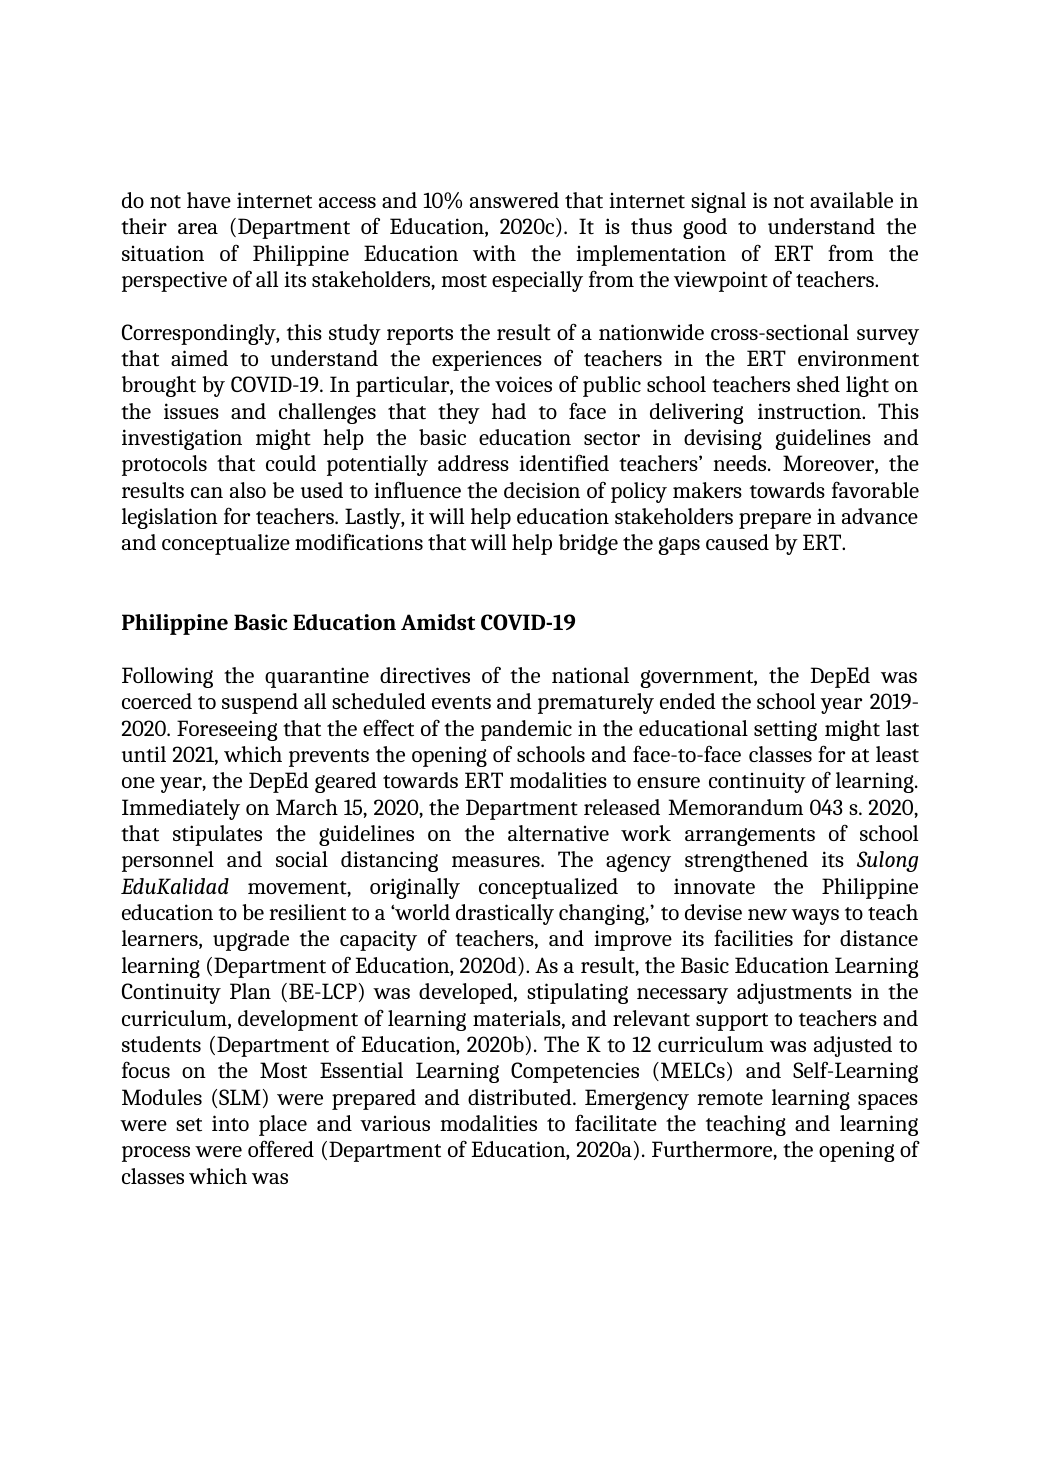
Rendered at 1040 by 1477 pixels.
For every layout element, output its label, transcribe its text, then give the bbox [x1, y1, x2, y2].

text Following the quarantine directives of the national government, the DepEd was coerced to suspend all scheduled events and prematurely ended the school year 2019-2020. Foreseeing that the effect of the pandemic in the educational setting might last until 2021, which prevents the opening of schools and face-to-face classes for at least one year, the DepEd geared towards ERT modalities to ensure continuity of learning. Immediately on March 15, 2020, the Department released Memorandum 043 s. 2020, that stipulates the guidelines on the alternative work arrangements of school personnel and social distancing measures. The agency strengthened its Sulong EduKalidad movement, originally conceptualized to innovate the Philippine education to be resilient to a ‘world drastically changing,’ to devise new ways to teach learners, upgrade the capacity of teachers, and improve its facilities for distance learning (Department of Education, 2020d). As a result, the Basic Education Learning Continuity Plan (BE-LCP) was developed, stipulating necessary adjustments in the curriculum, development of learning materials, and relevant support to teachers and students (Department of Education, 2020b). The K to 12 curriculum was adjusted to focus on the Most Essential Learning Competencies (MELCs) and Self-Learning Modules (SLM) were prepared and distributed. Emergency remote learning spaces were set into place and various modalities to facilitate the teaching and learning process were offered (Department of Education, 2020a). Furthermore, the opening of classes which was [121, 663, 919, 1190]
subtitle Philippine Basic Education Amidst COVID-19 [121, 610, 983, 636]
text do not have internet access and 10% answered that internet signal is not available in their area (Department of Education, 2020c). It is thus good to understand the situation of Philippine Education with the implementation of ERT from the perspective of all its stakeholders, most especially from the viewpoint of teachers. [121, 188, 919, 293]
text Correspondingly, this study reports the result of a nationwide cross-sectional survey that aimed to understand the experiences of teachers in the ERT environment brought by COVID-19. In particular, the voices of public school teachers shed light on the issues and challenges that they had to face in delivering instruction. This investigation might help the basic education sector in devising guidelines and protocols that could potentially address identified teachers’ needs. Moreover, the results can also be used to influence the decision of policy makers towards favorable legislation for teachers. Lastly, it will help education stakeholders prepare in advance and conceptualize modifications that will help bridge the gaps caused by ERT. [121, 319, 919, 557]
